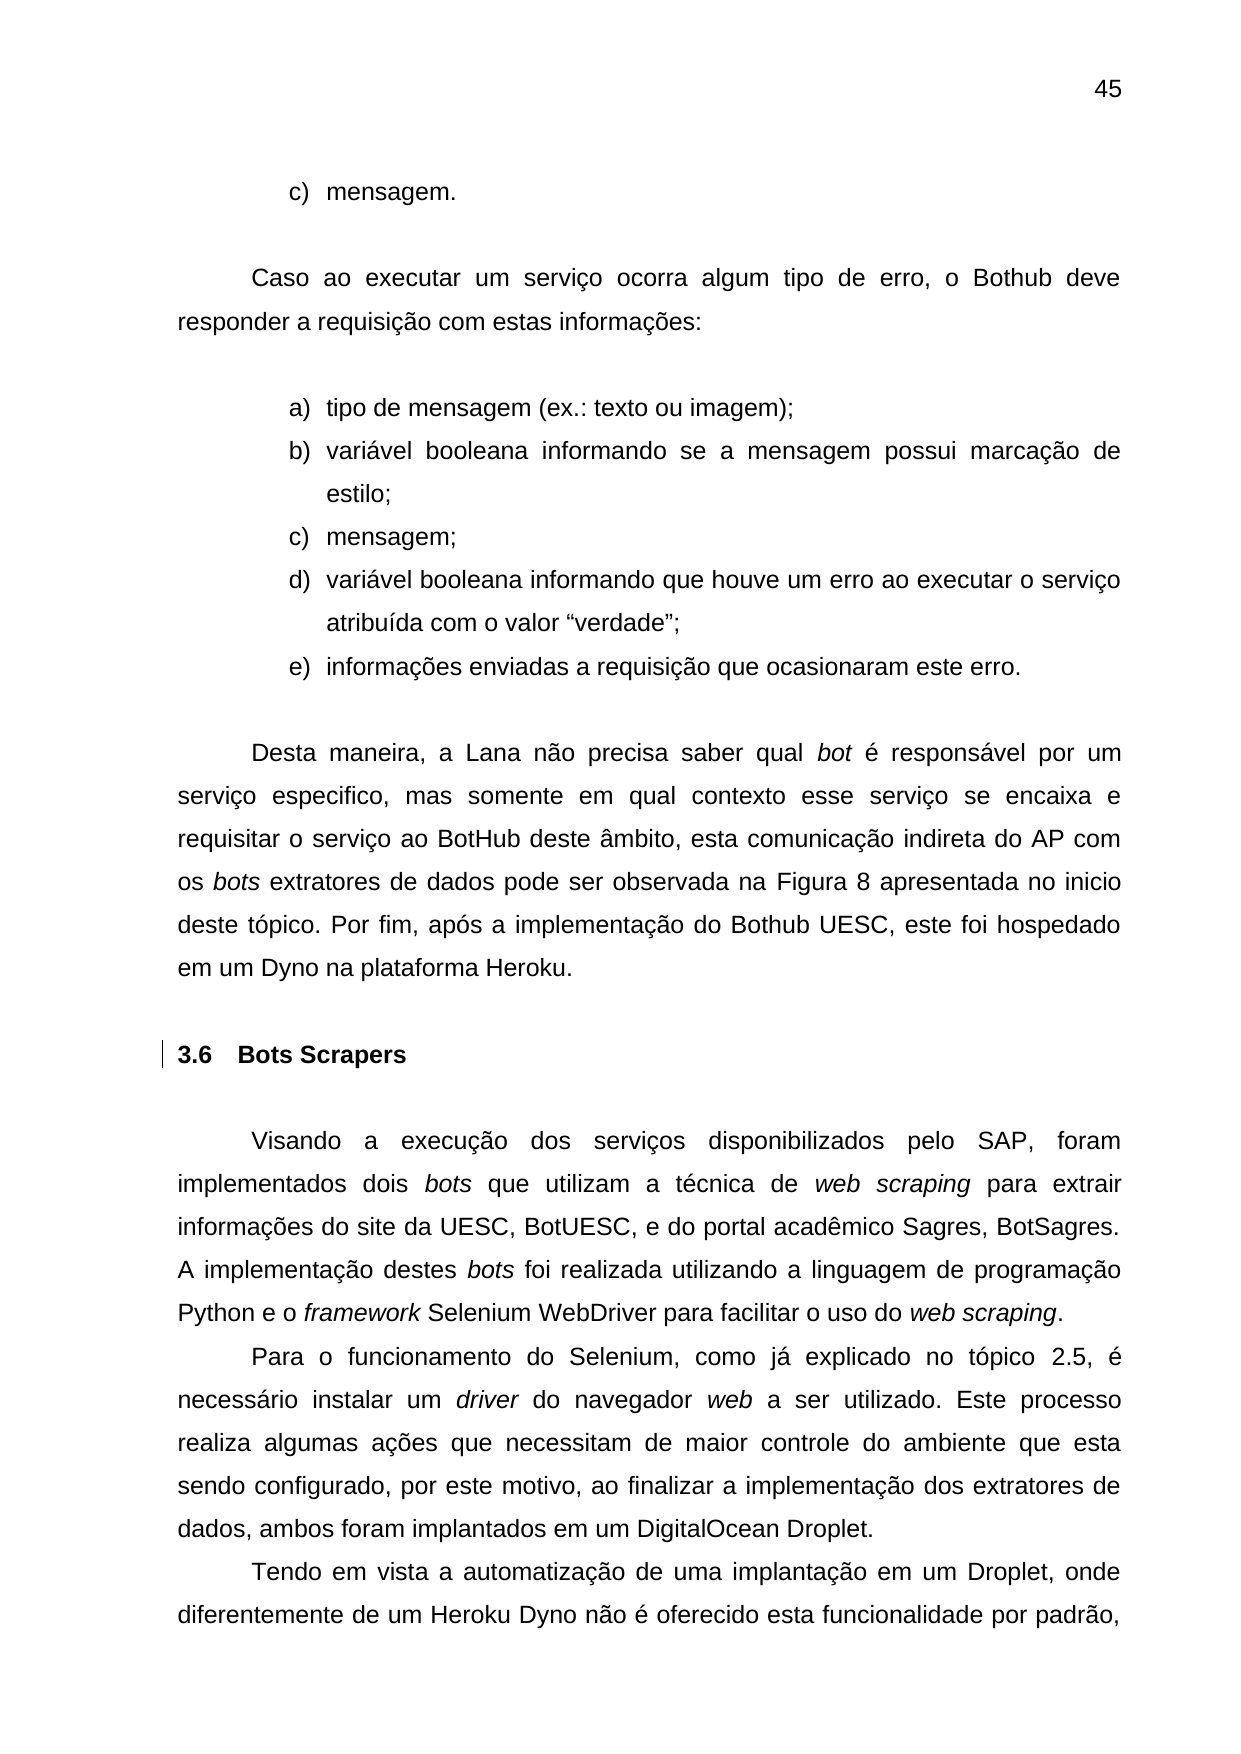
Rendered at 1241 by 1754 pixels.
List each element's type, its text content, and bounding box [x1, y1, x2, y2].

text Visando a execução dos serviços disponibilizados pelo SAP, foram implementados dois bots que utilizam a técnica de web scraping para extrair informações do site da UESC, BotUESC, e do portal acadêmico Sagres, BotSagres. A implementação destes bots foi realizada utilizando a linguagem de programação Python e o framework Selenium WebDriver para facilitar o uso do web scraping. [177, 1126, 1122, 1327]
list variável booleana informando se a mensagem possui marcação de estilo; [288, 436, 1122, 508]
text Desta maneira, a Lana não precisa saber qual bot é responsável por um serviço especifico, mas somente em qual contexto esse serviço se encaixa e requisitar o serviço ao BotHub deste âmbito, esta comunicação indireta do AP com os bots extratores de dados pode ser observada na Figura 11 apresentada no inicio deste tópico. Por fim, após a implementação do Bothub UESC, este foi hospedado em um Dyno na plataforma Heroku. [177, 738, 1122, 982]
list informações enviadas a requisição que ocasionaram este erro. [288, 652, 1122, 680]
text Caso ao executar um serviço ocorra algum tipo de erro, o Bothub deve responder a requisição com estas informações: [177, 263, 1122, 335]
subtitle Bots Scrapers [177, 1040, 1122, 1068]
text Para o funcionamento do Selenium, como já explicado no tópico 2.5, é necessário instalar um driver do navegador web a ser utilizado. Este processo realiza algumas ações que necessitam de maior controle do ambiente que esta sendo configurado, por este motivo, ao finalizar a implementação dos extratores de dados, ambos foram implantados em um DigitalOcean Droplet. [177, 1342, 1122, 1543]
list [288, 393, 1122, 422]
list variável booleana informando que houve um erro ao executar o serviço atribuída com o valor “verdade”; [288, 565, 1122, 637]
list mensagem; [288, 522, 1122, 551]
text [177, 1557, 1122, 1629]
list mensagem. [288, 177, 1122, 206]
